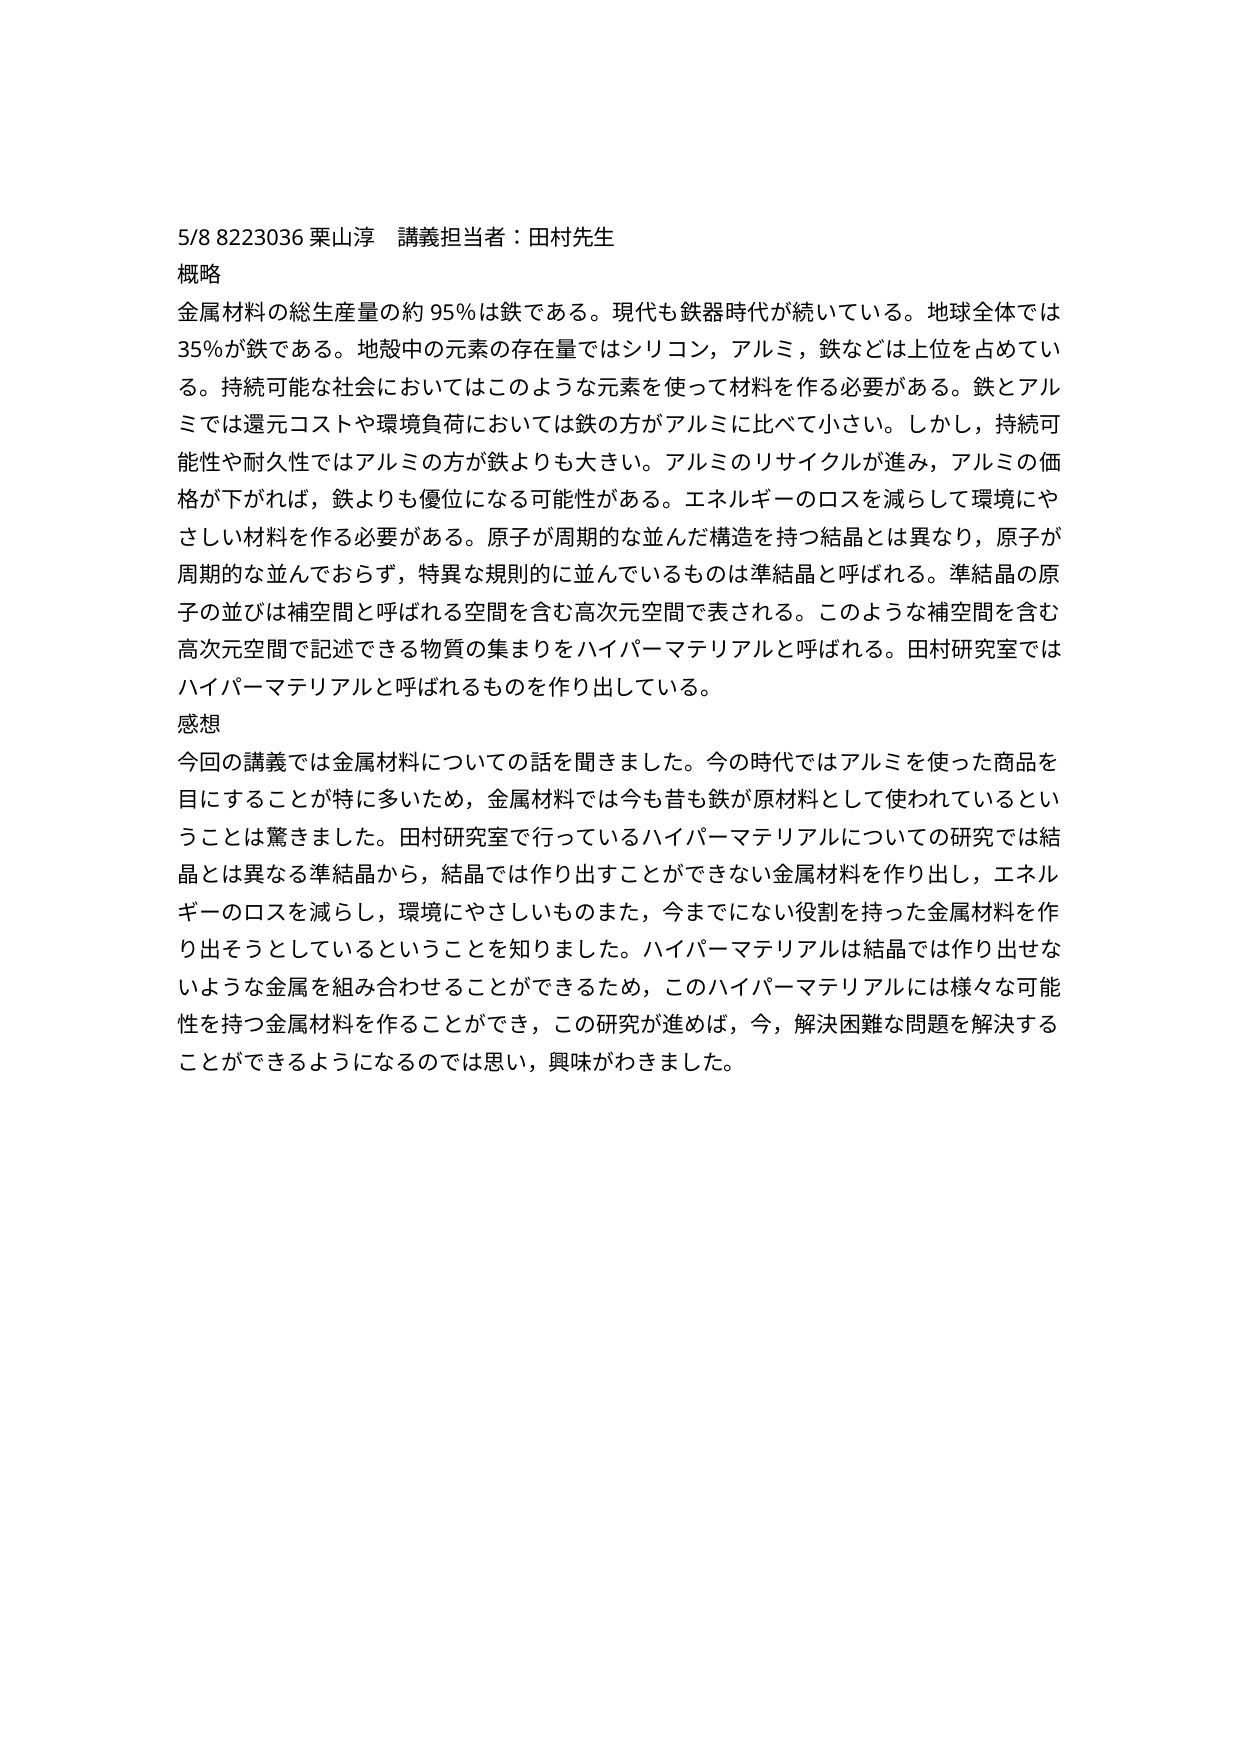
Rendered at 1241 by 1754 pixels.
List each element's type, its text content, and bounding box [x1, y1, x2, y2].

text 今回の講義では金属材料についての話を聞きました。今の時代ではアルミを使った商品を目にすることが特に多いため，金属材料では今も昔も鉄が原材料として使われているということは驚きました。田村研究室で行っているハイパーマテリアルについての研究では結晶とは異なる準結晶から，結晶では作り出すことができない金属材料を作り出し，エネルギーのロスを減らし，環境にやさしいものまた，今までにない役割を持った金属材料を作り出そうとしているということを知りました。ハイパーマテリアルは結晶では作り出せないような金属を組み合わせることができるため，このハイパーマテリアルには様々な可能性を持つ金属材料を作ることができ，この研究が進めば，今，解決困難な問題を解決することができるようになるのでは思い，興味がわきました。 [177, 742, 1063, 1079]
text 金属材料の総生産量の約95％は鉄である。現代も鉄器時代が続いている。地球全体では35％が鉄である。地殻中の元素の存在量ではシリコン，アルミ，鉄などは上位を占めている。持続可能な社会においてはこのような元素を使って材料を作る必要がある。鉄とアルミでは還元コストや環境負荷においては鉄の方がアルミに比べて小さい。しかし，持続可能性や耐久性ではアルミの方が鉄よりも大きい。アルミのリサイクルが進み，アルミの価格が下がれば，鉄よりも優位になる可能性がある。エネルギーのロスを減らして環境にやさしい材料を作る必要がある。原子が周期的な並んだ構造を持つ結晶とは異なり，原子が周期的な並んでおらず，特異な規則的に並んでいるものは準結晶と呼ばれる。準結晶の原子の並びは補空間と呼ばれる空間を含む高次元空間で表される。このような補空間を含む高次元空間で記述できる物質の集まりをハイパーマテリアルと呼ばれる。田村研究室ではハイパーマテリアルと呼ばれるものを作り出している。 [177, 292, 1063, 704]
text 概略 [177, 254, 1063, 292]
text 感想 [177, 704, 1063, 742]
text 5/8 8223036 栗山淳 講義担当者：田村先生 [177, 217, 1063, 254]
